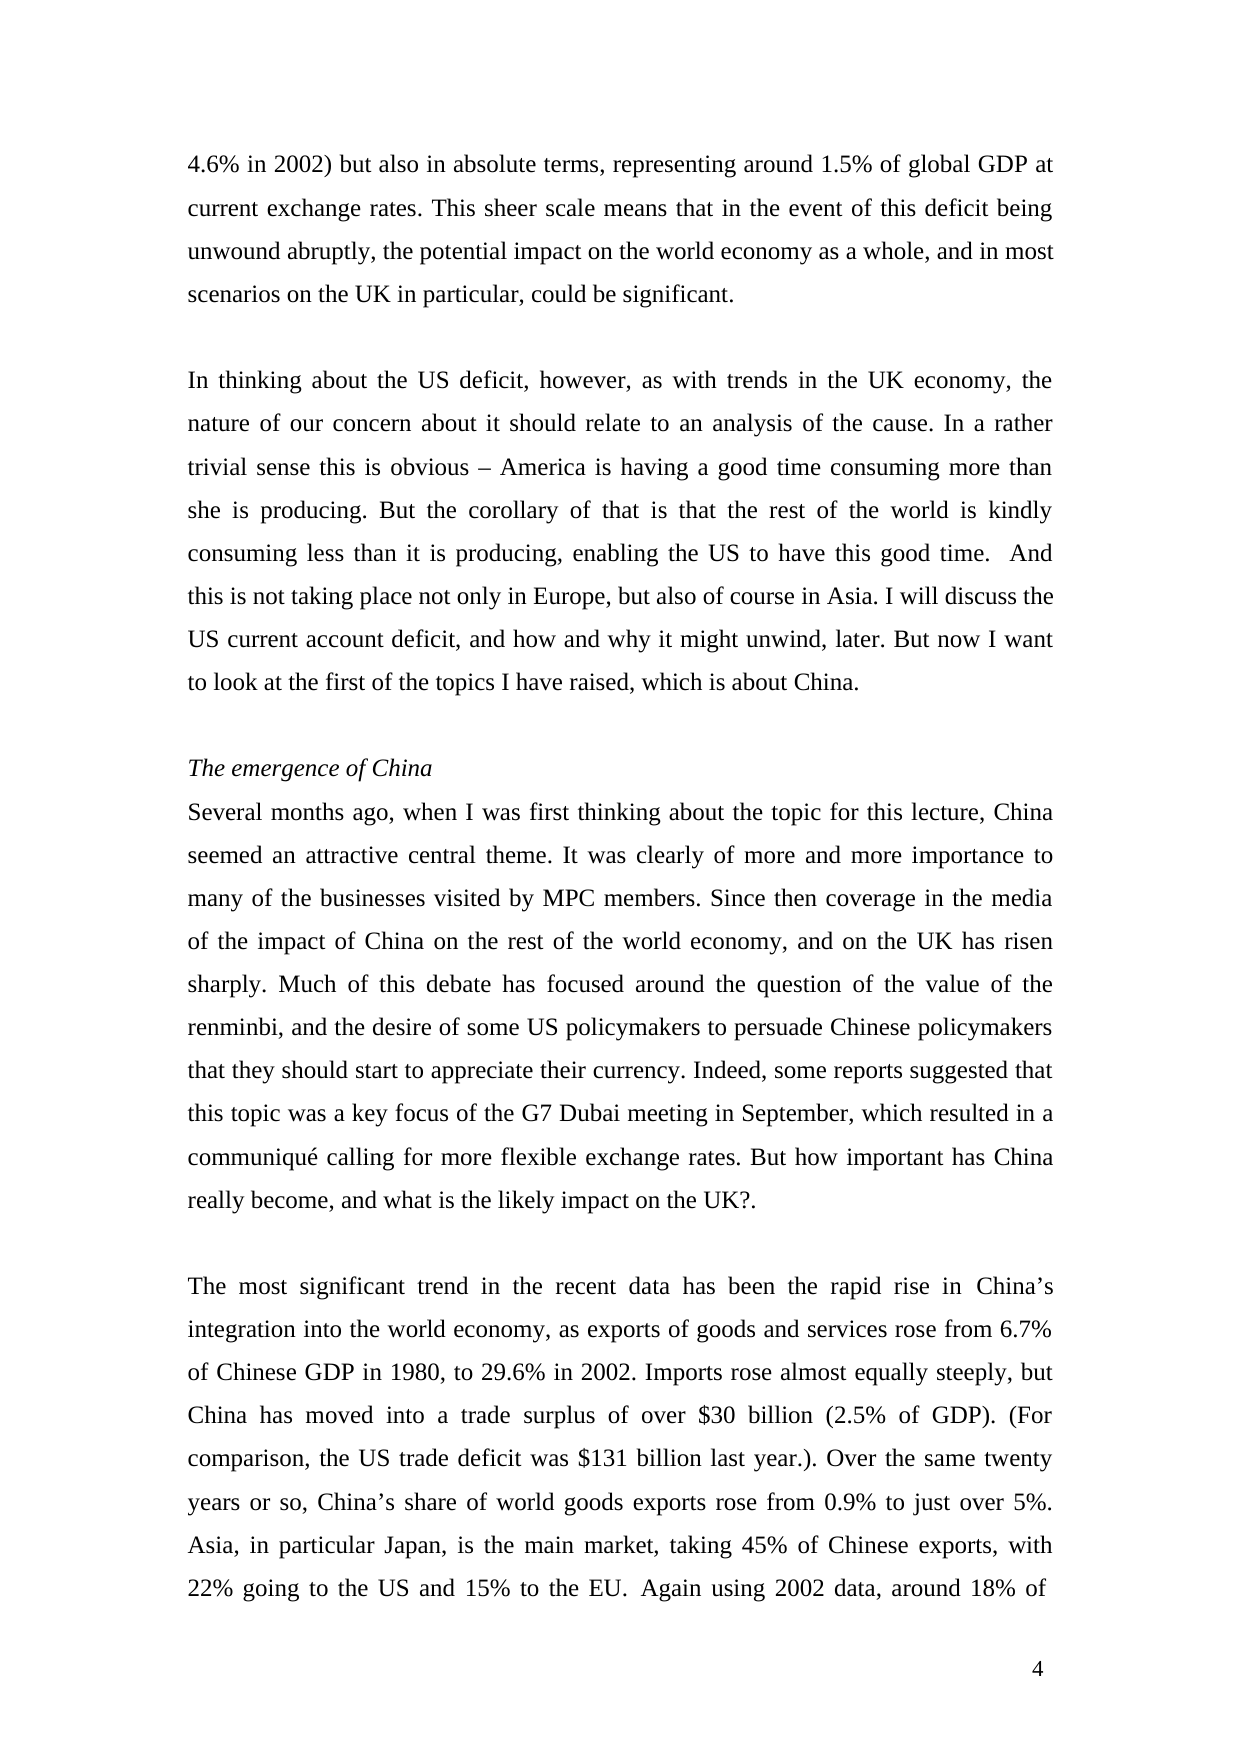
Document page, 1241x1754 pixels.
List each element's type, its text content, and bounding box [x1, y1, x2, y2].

text The emergence of China [187, 753, 1065, 782]
text In thinking about the US deficit, however, as with trends in the UK economy, the nature of our concern about it should relate to an analysis of the cause. In a rather trivial sense this is obvious – America is having a good time consuming more than she is producing. But the corollary of that is that the rest of the world is kindly consuming less than it is producing, enabling the US to have this good time. And this is not taking place not only in Europe, but also of course in Asia. I will discuss the US current account deficit, and how and why it might unwind, later. But now I want to look at the first of the topics I have raised, which is about China. [187, 365, 1054, 696]
text Several months ago, when I was first thinking about the topic for this lecture, China seemed an attractive central theme. It was clearly of more and more importance to many of the businesses visited by MPC members. Since then coverage in the media of the impact of China on the rest of the world economy, and on the UK has risen sharply. Much of this debate has focused around the question of the value of the renminbi, and the desire of some US policymakers to persuade Chinese policymakers that they should start to appreciate their currency. Indeed, some reports suggested that this topic was a key focus of the G7 Dubai meeting in September, which resulted in a communiqué calling for more flexible exchange rates. But how important has China really become, and what is the likely impact on the UK?. [187, 797, 1054, 1213]
text 4.6% in 2002) but also in absolute terms, representing around 1.5% of global GDP at current exchange rates. This sheer scale means that in the event of this deficit being unwound abruptly, the potential impact on the world economy as a whole, and in most scenarios on the UK in particular, could be significant. [187, 149, 1054, 308]
text The most significant trend in the recent data has been the rapid rise in China’s integration into the world economy, as exports of goods and services rose from 6.7% of Chinese GDP in 1980, to 29.6% in 2002. Imports rose almost equally steeply, but China has moved into a trade surplus of over $30 billion (2.5% of GDP). (For comparison, the US trade deficit was $131 billion last year.). Over the same twenty years or so, China’s share of world goods exports rose from 0.9% to just over 5%. Asia, in particular Japan, is the main market, taking 45% of Chinese exports, with 22% going to the US and 15% to the EU. Again using 2002 data, around 18% of [187, 1271, 1054, 1602]
